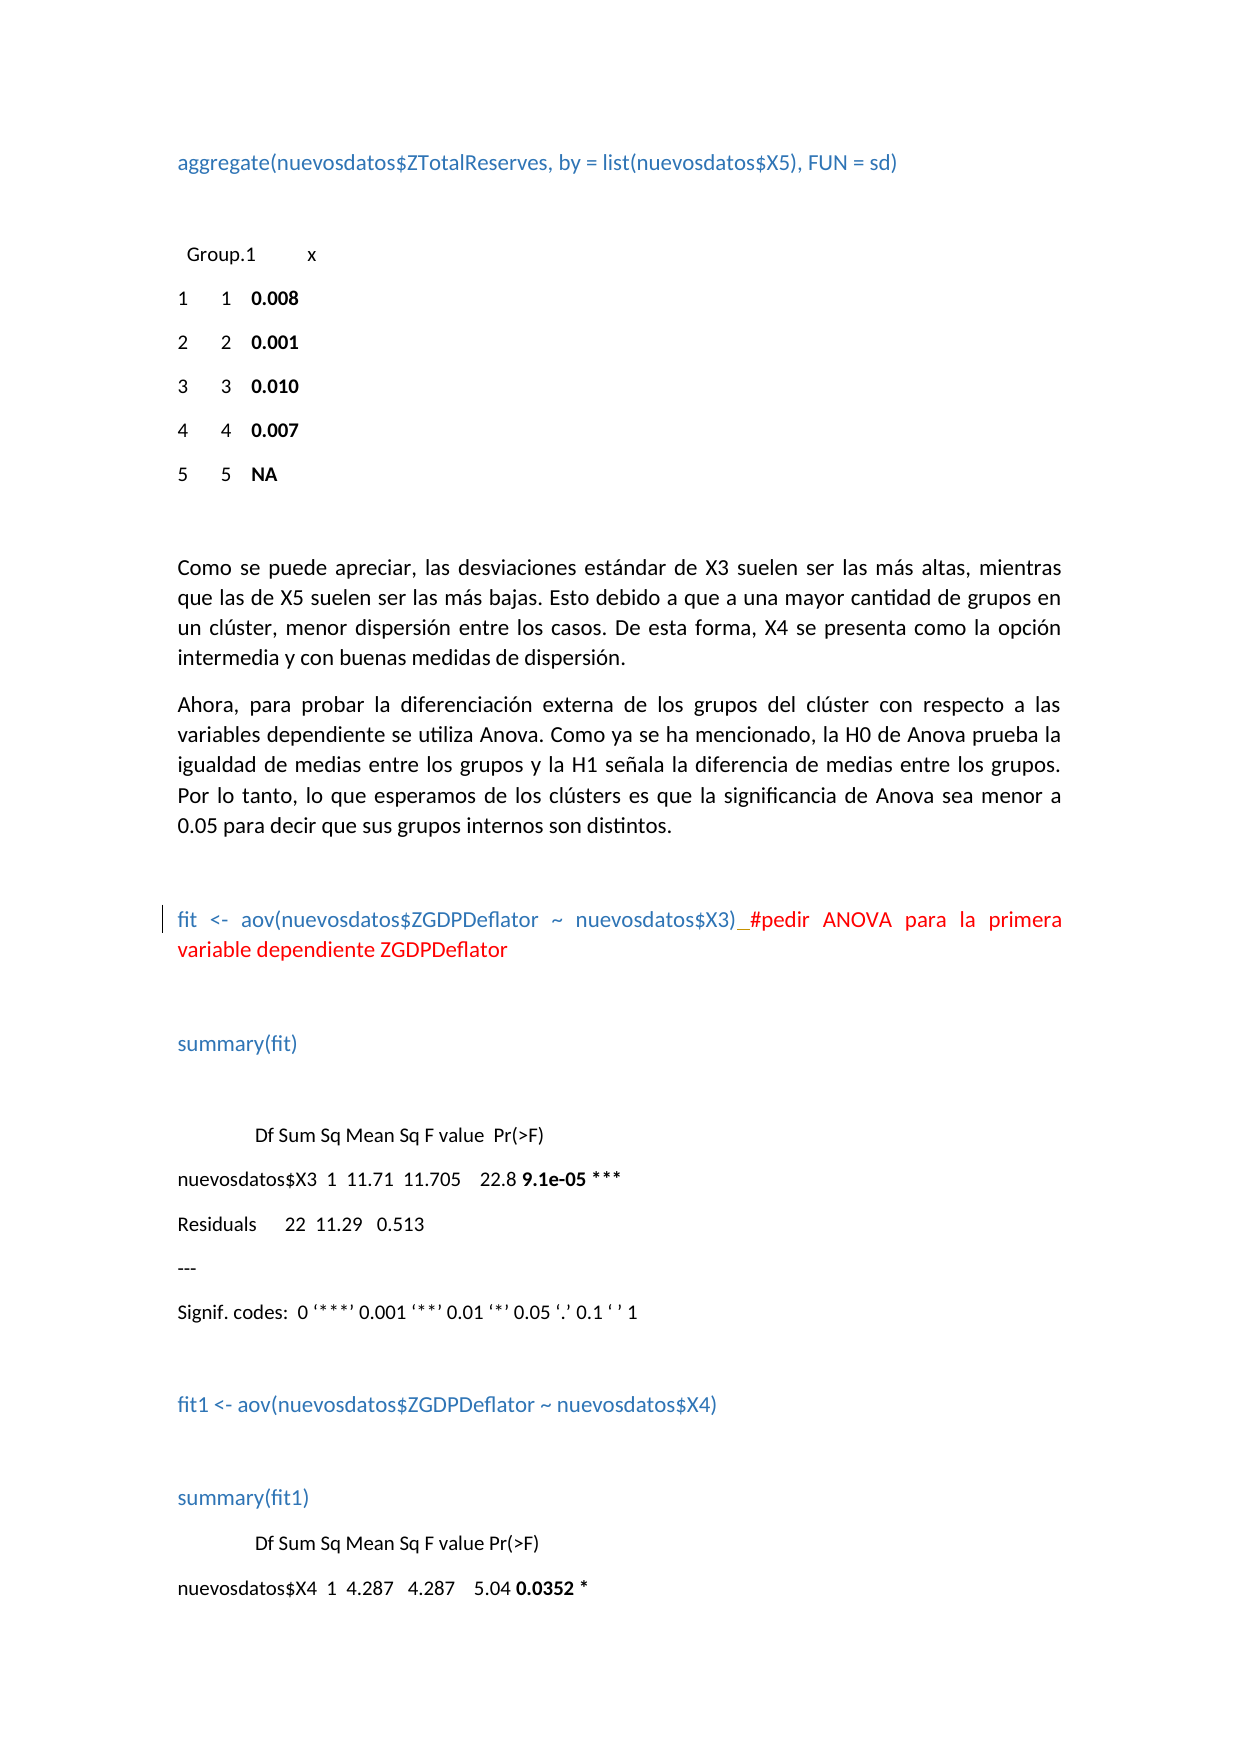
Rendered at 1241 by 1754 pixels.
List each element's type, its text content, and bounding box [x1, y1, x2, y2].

text fit1 <- aov(nuevosdatos$ZGDPDeflator ~ nuevosdatos$X4) [177, 1390, 1063, 1418]
text nuevosdatos$X4 1 4.287 4.287 5.04 0.0352 * [177, 1575, 1063, 1600]
text 2 2 0.001 [177, 329, 1063, 355]
text summary(fit) [177, 1029, 1063, 1057]
text --- [177, 1255, 1063, 1280]
text summary(fit1) [177, 1483, 1063, 1512]
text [177, 1299, 1063, 1324]
text 5 5 NA [177, 462, 1063, 487]
text 4 4 0.007 [177, 418, 1063, 443]
text Como se puede apreciar, las desviaciones estándar de X3 suelen ser las más altas, mientras que las de X5 suelen ser las más bajas. Esto debido a que a una mayor cantidad de grupos en un clúster, menor dispersión entre los casos. De esta forma, X4 se presenta como la opción intermedia y con buenas medidas de dispersión. [177, 553, 1063, 671]
text 3 3 0.010 [177, 373, 1063, 399]
text 1 1 0.008 [177, 285, 1063, 311]
text Ahora, para probar la diferenciación externa de los grupos del clúster con respecto a las variables dependiente se utiliza Anova. Como ya se ha mencionado, la H0 de Anova prueba la igualdad de medias entre los grupos y la H1 señala la diferencia de medias entre los grupos. Por lo tanto, lo que esperamos de los clústers es que la significancia de Anova sea menor a 0.05 para decir que sus grupos internos son distintos. [177, 690, 1063, 839]
text Df Sum Sq Mean Sq F value Pr(>F) [177, 1530, 1063, 1556]
text fit <- aov(nuevosdatos$ZGDPDeflator ~ nuevosdatos$X3)#pedir ANOVA para la primera variable dependiente ZGDPDeflator [177, 905, 1063, 963]
text Df Sum Sq Mean Sq F value Pr(>F) [177, 1122, 1063, 1148]
text aggregate(nuevosdatos$ZTotalReserves, by = list(nuevosdatos$X5), FUN = sd) [177, 148, 1063, 176]
text Residuals 22 11.29 0.513 [177, 1211, 1063, 1236]
text Group.1 x [177, 241, 1063, 267]
text nuevosdatos$X3 1 11.71 11.705 22.8 9.1e-05 *** [177, 1167, 1063, 1192]
